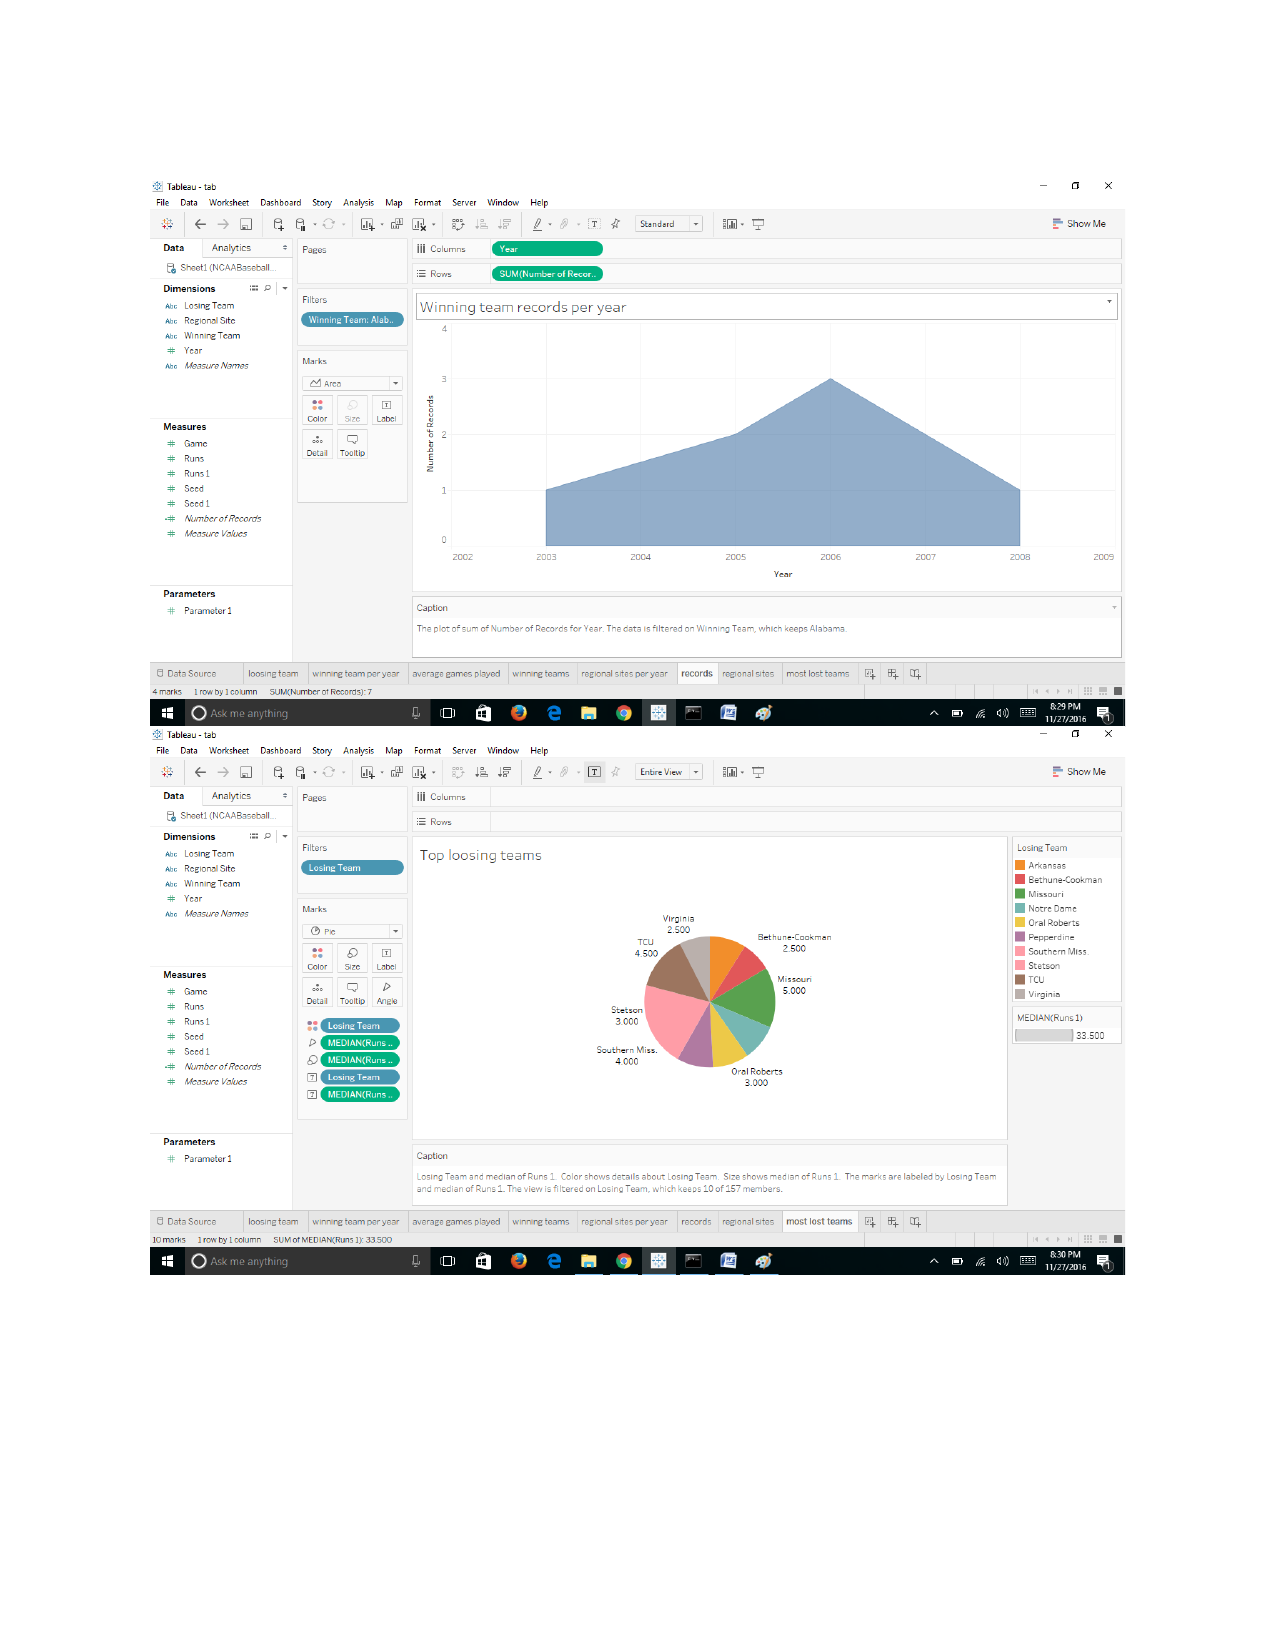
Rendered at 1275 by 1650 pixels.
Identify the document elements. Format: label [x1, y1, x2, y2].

picture [150, 178, 1125, 1275]
